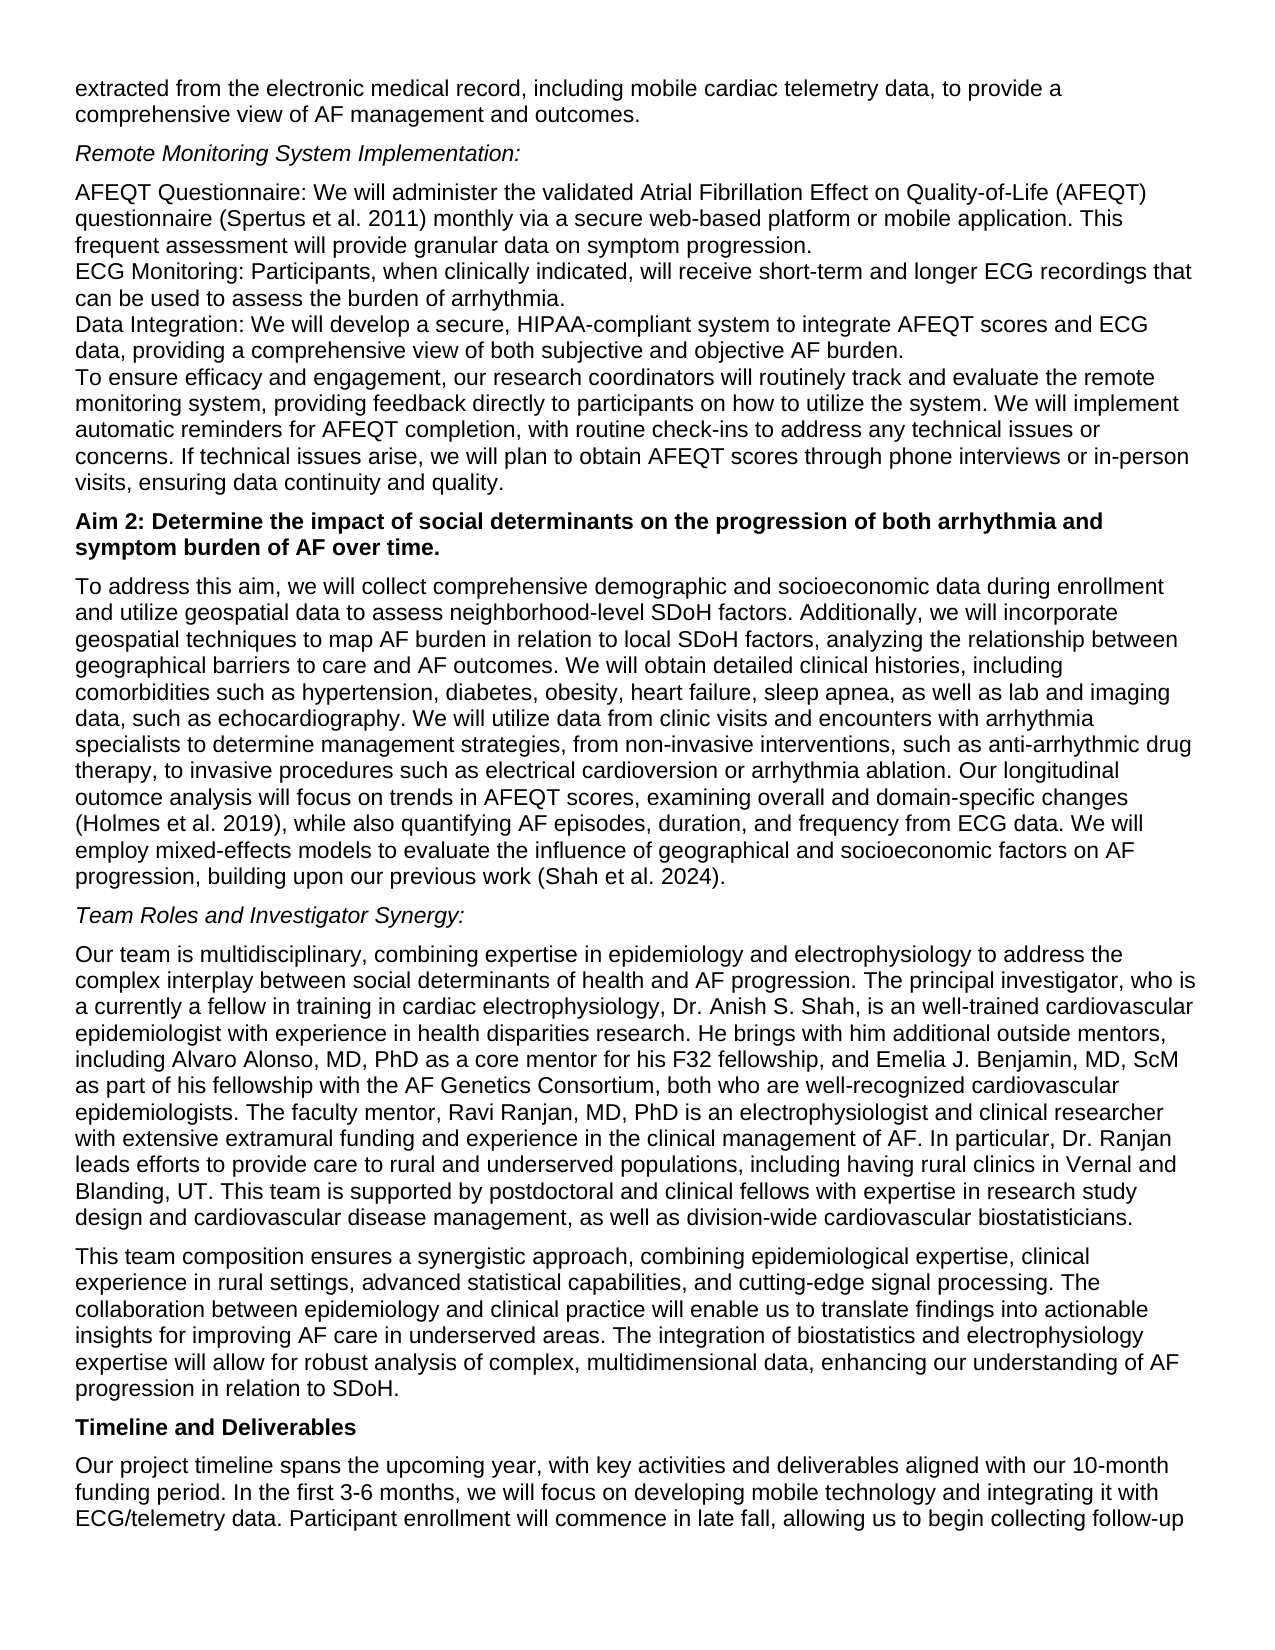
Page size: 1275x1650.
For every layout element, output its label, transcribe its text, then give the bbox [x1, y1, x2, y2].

text Team Roles and Investigator Synergy: [75, 902, 1200, 928]
text Aim 2: Determine the impact of social determinants on the progression of both arrhythmia and symptom burden of AF over time. [75, 508, 1200, 561]
text To address this aim, we will collect comprehensive demographic and socioeconomic data during enrollment and utilize geospatial data to assess neighborhood-level SDoH factors. Additionally, we will incorporate geospatial techniques to map AF burden in relation to local SDoH factors, analyzing the relationship between geographical barriers to care and AF outcomes. We will obtain detailed clinical histories, including comorbidities such as hypertension, diabetes, obesity, heart failure, sleep apnea, as well as lab and imaging data, such as echocardiography. We will utilize data from clinic visits and encounters with arrhythmia specialists to determine management strategies, from non-invasive interventions, such as anti-arrhythmic drug therapy, to invasive procedures such as electrical cardioversion or arrhythmia ablation. Our longitudinal outomce analysis will focus on trends in AFEQT scores, examining overall and domain-specific changes (Holmes et al. 2019), while also quantifying AF episodes, duration, and frequency from ECG data. We will employ mixed-effects models to evaluate the influence of geographical and socioeconomic factors on AF progression, building upon our previous work (Shah et al. 2024). [75, 573, 1200, 889]
subtitle Timeline and Deliverables [75, 1414, 1200, 1440]
text This team composition ensures a synergistic approach, combining epidemiological expertise, clinical experience in rural settings, advanced statistical capabilities, and cutting-edge signal processing. The collaboration between epidemiology and clinical practice will enable us to translate findings into actionable insights for improving AF care in underserved areas. The integration of biostatistics and electrophysiology expertise will allow for robust analysis of complex, multidimensional data, enhancing our understanding of AF progression in relation to SDoH. [75, 1243, 1200, 1401]
text Our team is multidisciplinary, combining expertise in epidemiology and electrophysiology to address the complex interplay between social determinants of health and AF progression. The principal investigator, who is a currently a fellow in training in cardiac electrophysiology, Dr. Anish S. Shah, is an well-trained cardiovascular epidemiologist with experience in health disparities research. He brings with him additional outside mentors, including Alvaro Alonso, MD, PhD as a core mentor for his F32 fellowship, and Emelia J. Benjamin, MD, ScM as part of his fellowship with the AF Genetics Consortium, both who are well-recognized cardiovascular epidemiologists. The faculty mentor, Ravi Ranjan, MD, PhD is an electrophysiologist and clinical researcher with extensive extramural funding and experience in the clinical management of AF. In particular, Dr. Ranjan leads efforts to provide care to rural and underserved populations, including having rural clinics in Vernal and Blanding, UT. This team is supported by postdoctoral and clinical fellows with expertise in research study design and cardiovascular disease management, as well as division-wide cardiovascular biostatisticians. [75, 941, 1200, 1231]
text Remote Monitoring System Implementation: [75, 140, 1200, 167]
